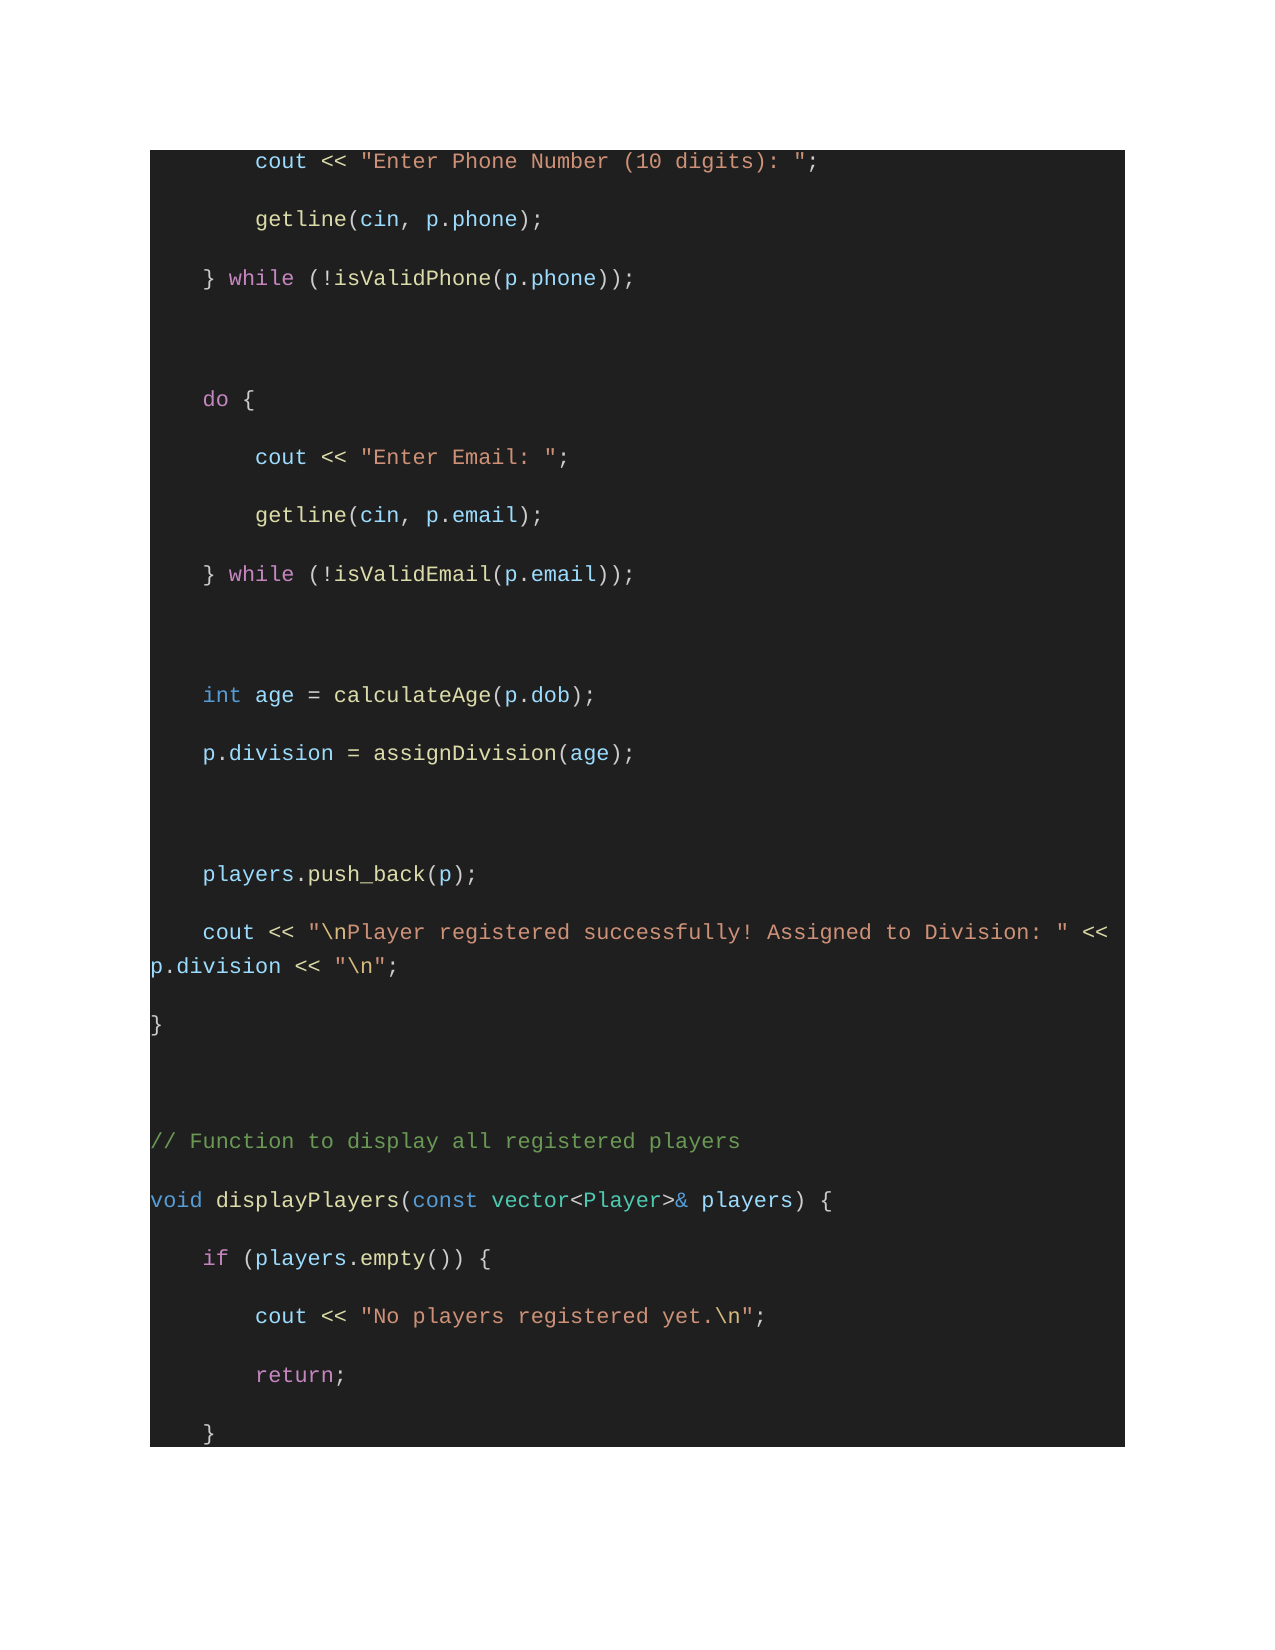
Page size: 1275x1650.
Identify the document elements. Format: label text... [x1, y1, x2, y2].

subtitle do { [150, 388, 1125, 412]
subtitle // Function to display all registered players [150, 1130, 1125, 1155]
subtitle if (players.empty()) { [150, 1247, 1125, 1272]
subtitle cout << "Enter Email: "; [150, 446, 1125, 471]
subtitle int age = calculateAge(p.dob); [150, 684, 1125, 709]
subtitle } [150, 1013, 1125, 1038]
subtitle cout << "Enter Phone Number (10 digits): "; [150, 150, 1125, 175]
subtitle } [150, 1422, 1125, 1447]
subtitle } while (!isValidPhone(p.phone)); [150, 267, 1125, 292]
subtitle p.division = assignDivision(age); [150, 742, 1125, 767]
subtitle void displayPlayers(const vector<Player>& players) { [150, 1189, 1125, 1213]
subtitle return; [150, 1364, 1125, 1389]
subtitle getline(cin, p.phone); [150, 208, 1125, 233]
subtitle players.push_back(p); [150, 863, 1125, 888]
subtitle getline(cin, p.email); [150, 504, 1125, 529]
subtitle cout << "\nPlayer registered successfully! Assigned to Division: " << p.division << "\n"; [150, 922, 1125, 980]
subtitle } while (!isValidEmail(p.email)); [150, 563, 1125, 588]
subtitle cout << "No players registered yet.\n"; [150, 1306, 1125, 1330]
